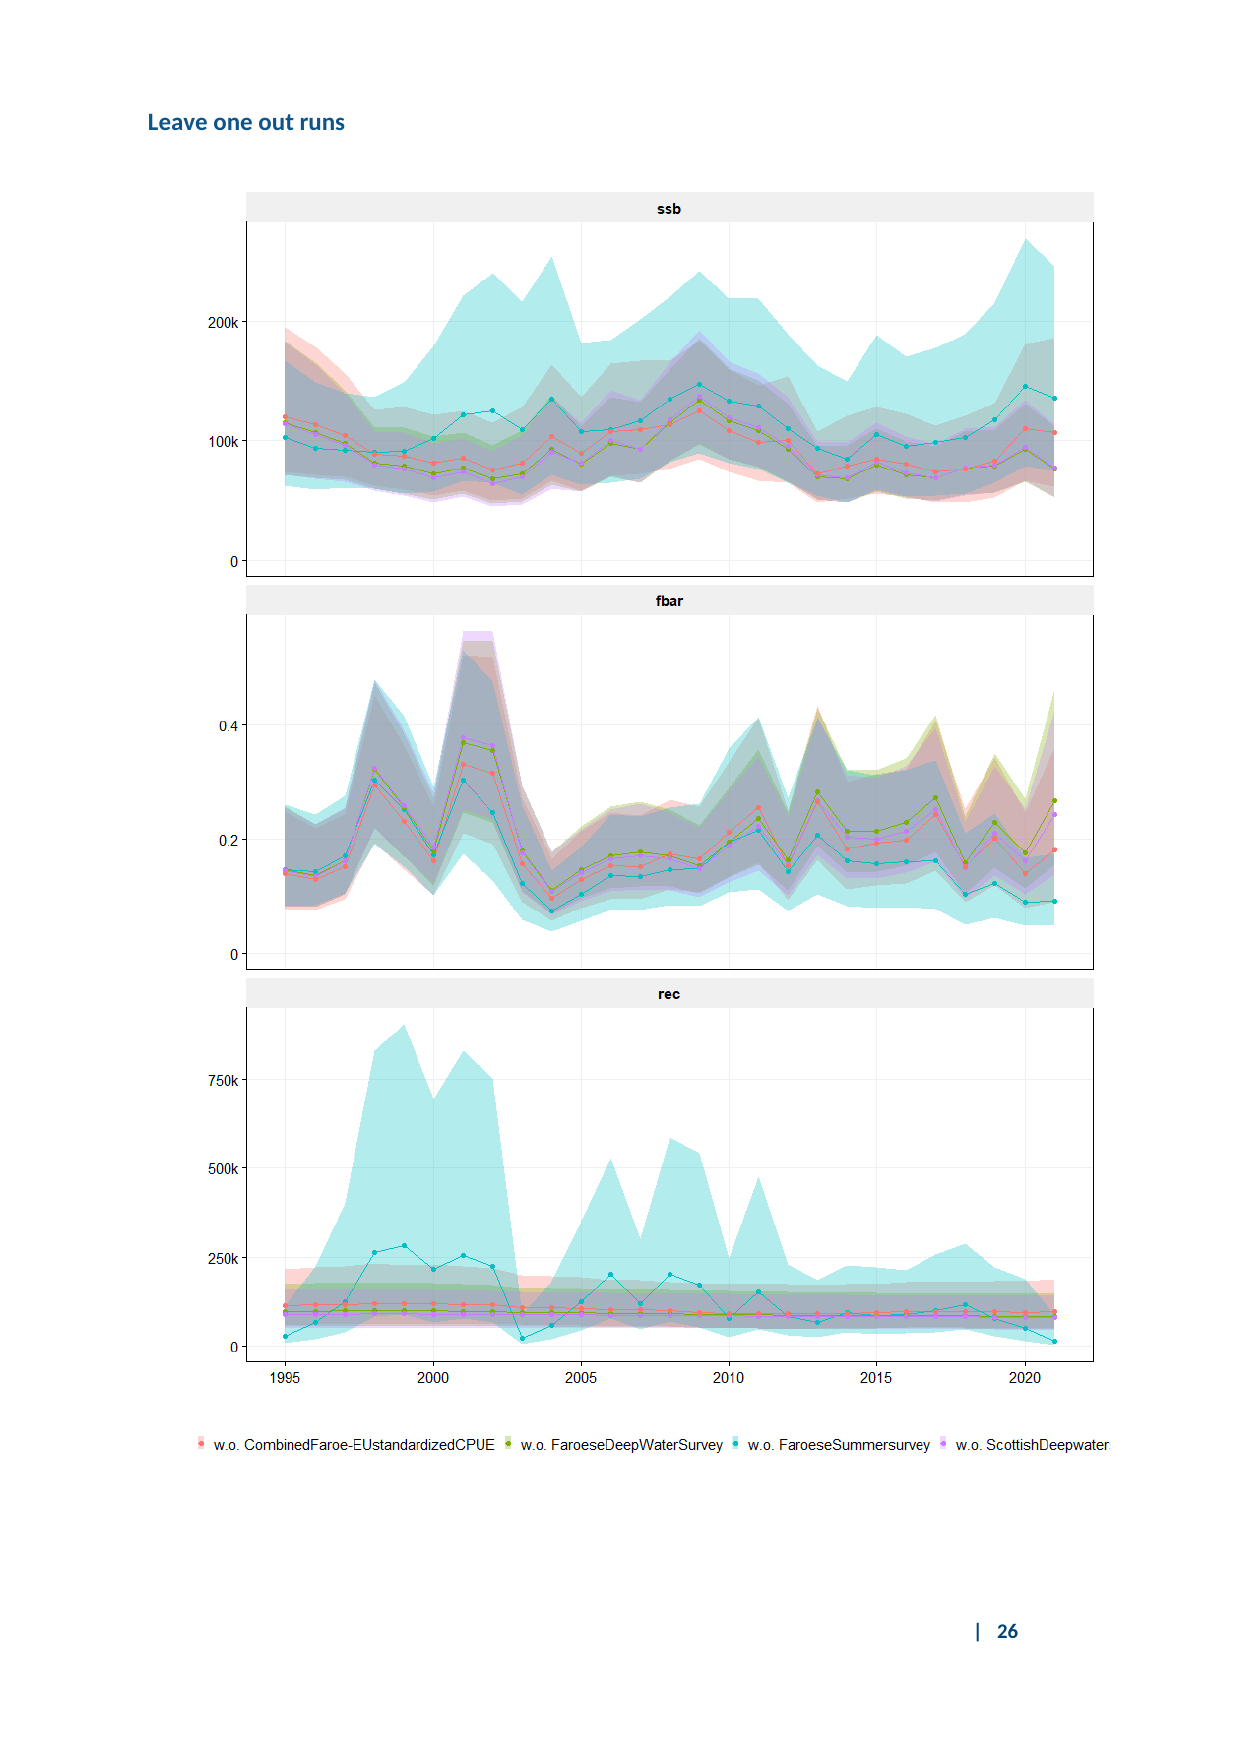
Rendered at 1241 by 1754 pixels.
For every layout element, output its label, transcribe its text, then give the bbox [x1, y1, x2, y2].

picture [166, 156, 1111, 1478]
text Leave one out runs [148, 106, 1092, 137]
